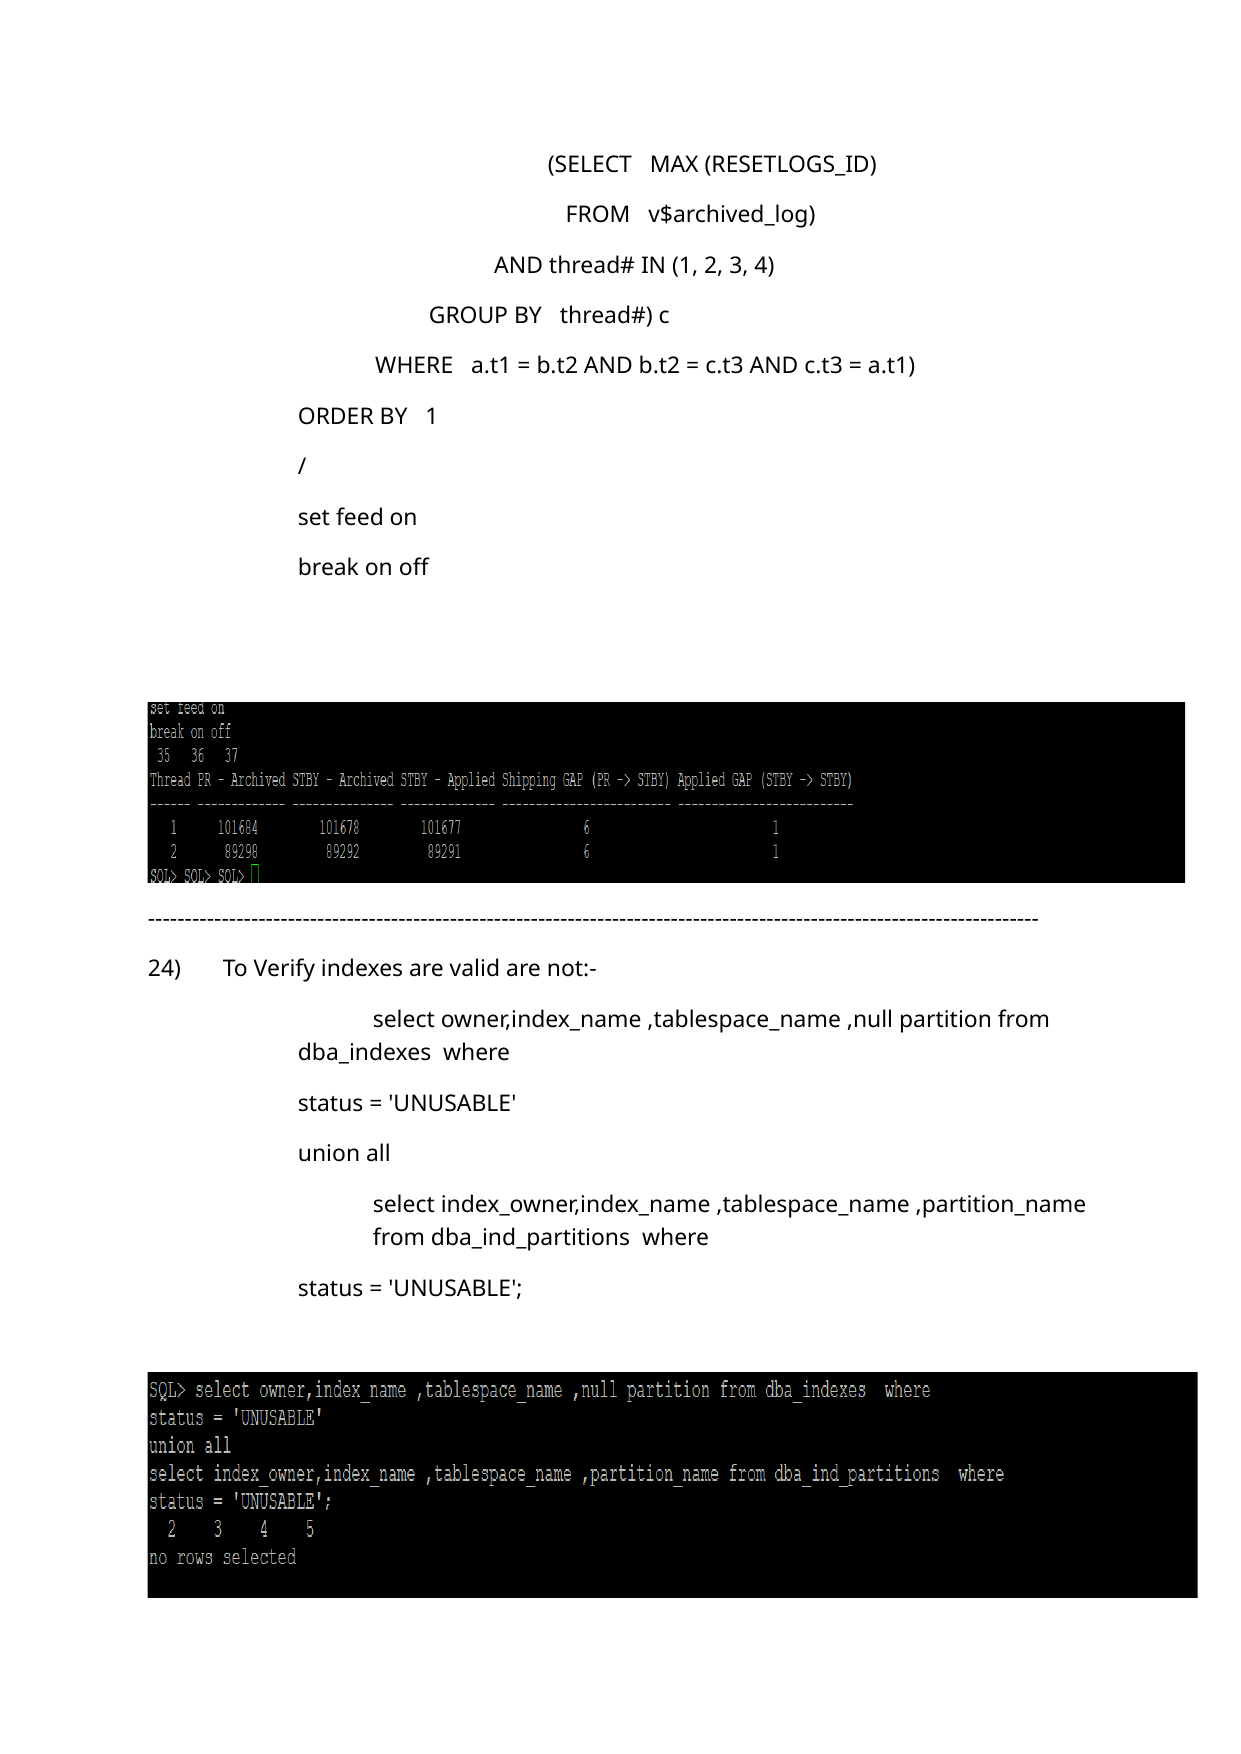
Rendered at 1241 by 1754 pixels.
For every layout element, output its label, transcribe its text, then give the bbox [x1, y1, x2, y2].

picture [147, 702, 1186, 883]
text WHERE a.t1 = b.t2 AND b.t2 = c.t3 AND c.t3 = a.t1) [298, 349, 1092, 381]
picture [147, 1372, 1198, 1598]
text FROM v$archived_log) [298, 198, 1092, 229]
text ORDER BY 1 [298, 400, 1092, 431]
text GROUP BY thread#) c [298, 299, 1092, 330]
text set feed on [298, 501, 1092, 532]
text status = 'UNUSABLE' [298, 1087, 1092, 1118]
text / [298, 450, 1092, 481]
text select owner,index_name ,tablespace_name ,null partition from dba_indexes where [298, 1002, 1092, 1067]
text 24) To Verify indexes are valid are not:- [148, 952, 1092, 983]
text union all [298, 1137, 1092, 1168]
text status = 'UNUSABLE'; [298, 1272, 1092, 1303]
text select index_owner,index_name ,tablespace_name ,partition_name from dba_ind_partitions where [373, 1187, 1092, 1252]
text AND thread# IN (1, 2, 3, 4) [298, 248, 1092, 280]
text (SELECT MAX (RESETLOGS_ID) [298, 148, 1092, 179]
text break on off [298, 551, 1092, 582]
text ------------------------------------------------------------------------------------------------------------------------- [148, 902, 1092, 933]
